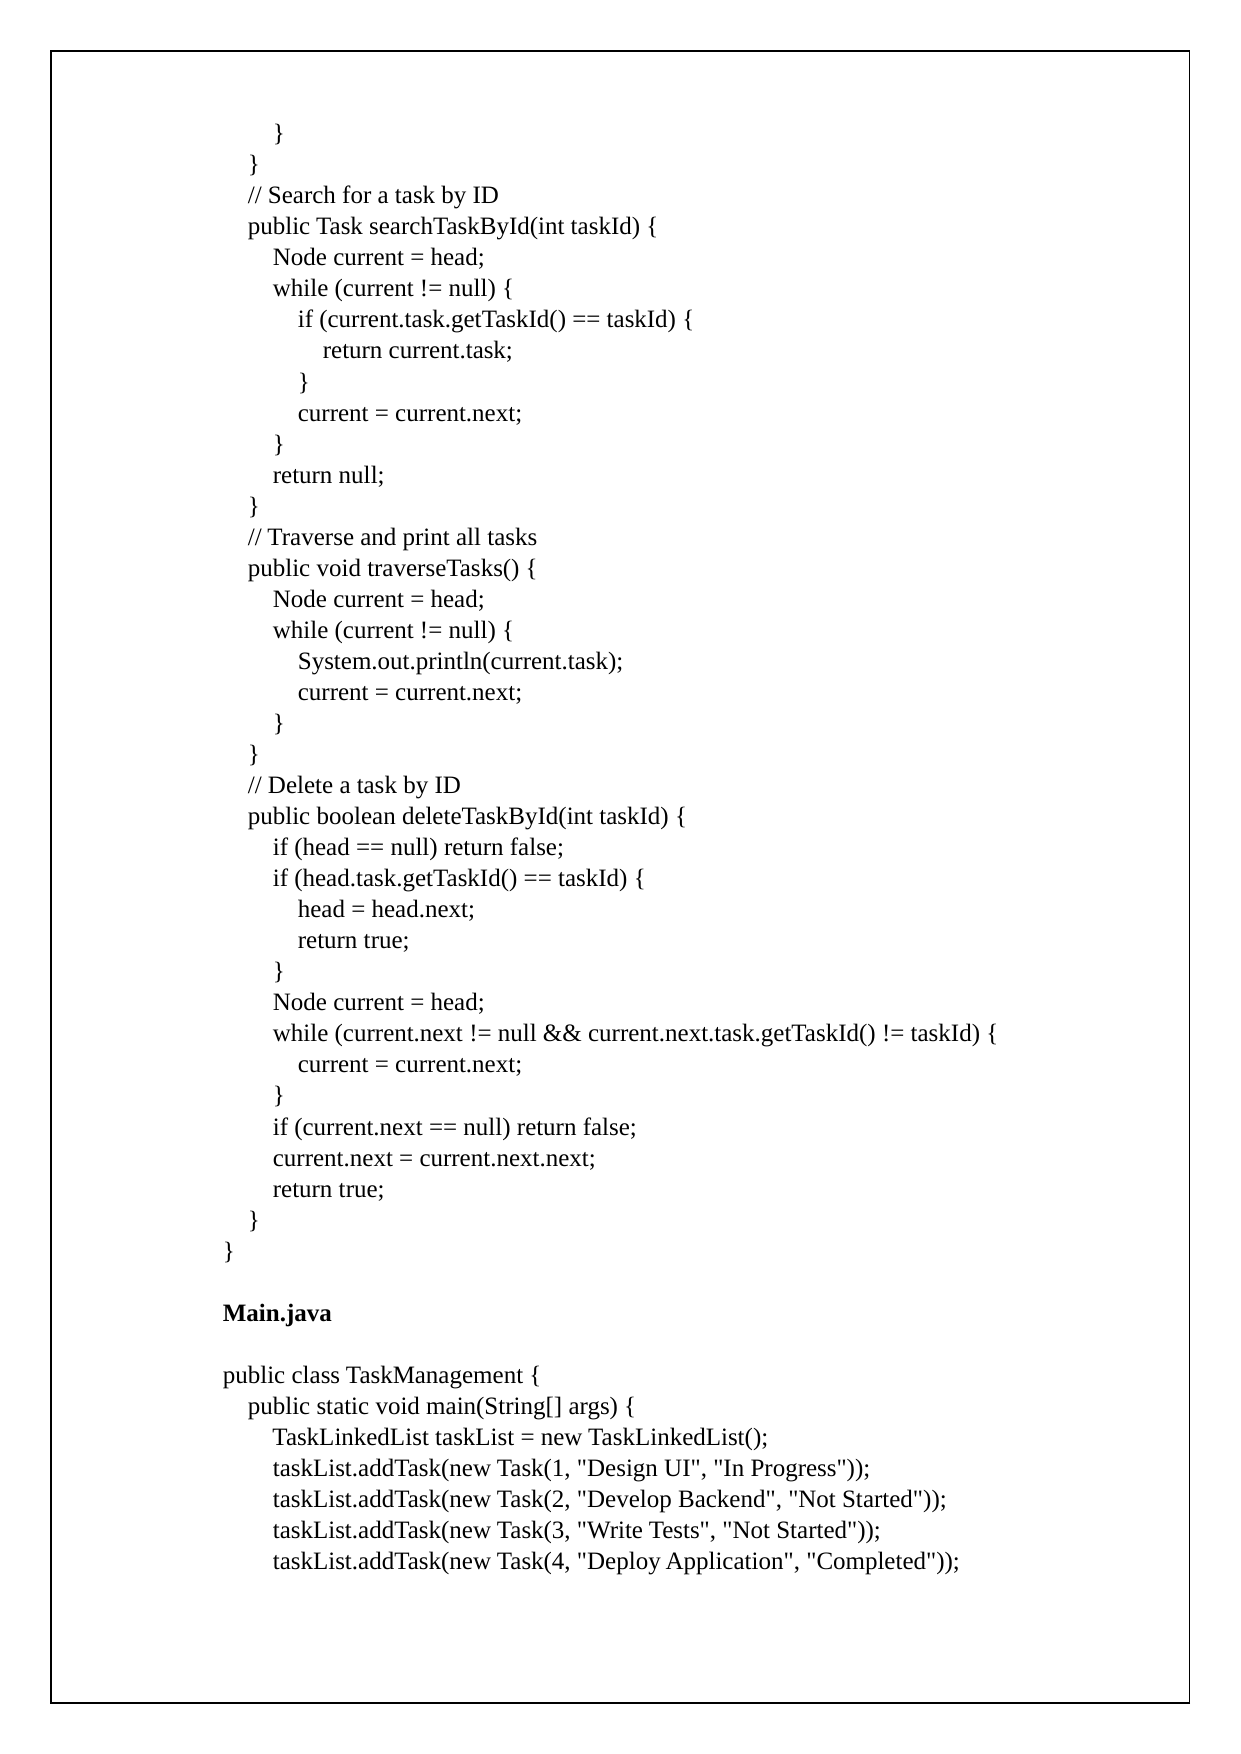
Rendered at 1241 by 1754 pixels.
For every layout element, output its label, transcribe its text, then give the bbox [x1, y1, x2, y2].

list Node current = head; [223, 242, 1137, 271]
list Main.java [223, 1298, 1137, 1327]
list if (head == null) return false; [223, 832, 1137, 861]
list while (current != null) { [223, 273, 1137, 302]
list current.next = current.next.next; [223, 1143, 1137, 1171]
list } [223, 149, 1137, 178]
list current = current.next; [223, 1049, 1137, 1078]
list while (current != null) { [223, 615, 1137, 644]
list } [223, 956, 1137, 985]
list current = current.next; [223, 398, 1137, 426]
list public static void main(String[] args) { [223, 1391, 1137, 1420]
list return true; [223, 1174, 1137, 1202]
list taskList.addTask(new Task(3, "Write Tests", "Not Started")); [223, 1515, 1137, 1544]
list Node current = head; [223, 584, 1137, 613]
list } [223, 739, 1137, 768]
list } [223, 367, 1137, 395]
list } [223, 708, 1137, 737]
list if (current.task.getTaskId() == taskId) { [223, 304, 1137, 333]
list Node current = head; [223, 987, 1137, 1016]
list current = current.next; [223, 677, 1137, 706]
list return true; [223, 925, 1137, 954]
list public class TaskManagement { [223, 1360, 1137, 1389]
list head = head.next; [223, 894, 1137, 923]
list TaskLinkedList taskList = new TaskLinkedList(); [223, 1422, 1137, 1451]
list return null; [223, 460, 1137, 488]
list if (current.next == null) return false; [223, 1112, 1137, 1140]
list } [223, 491, 1137, 519]
list } [223, 118, 1137, 147]
list } [223, 1236, 1137, 1264]
list public Task searchTaskById(int taskId) { [223, 211, 1137, 240]
list public void traverseTasks() { [223, 553, 1137, 582]
list public boolean deleteTaskById(int taskId) { [223, 801, 1137, 830]
list if (head.task.getTaskId() == taskId) { [223, 863, 1137, 892]
list } [223, 1205, 1137, 1233]
list return current.task; [223, 336, 1137, 364]
list taskList.addTask(new Task(4, "Deploy Application", "Completed")); [223, 1546, 1137, 1575]
list System.out.println(current.task); [223, 646, 1137, 675]
list taskList.addTask(new Task(1, "Design UI", "In Progress")); [223, 1453, 1137, 1482]
list // Search for a task by ID [223, 180, 1137, 209]
list taskList.addTask(new Task(2, "Develop Backend", "Not Started")); [223, 1484, 1137, 1513]
list } [223, 1081, 1137, 1109]
list } [223, 429, 1137, 457]
list // Delete a task by ID [223, 770, 1137, 799]
list // Traverse and print all tasks [223, 522, 1137, 551]
list while (current.next != null && current.next.task.getTaskId() != taskId) { [223, 1018, 1137, 1047]
